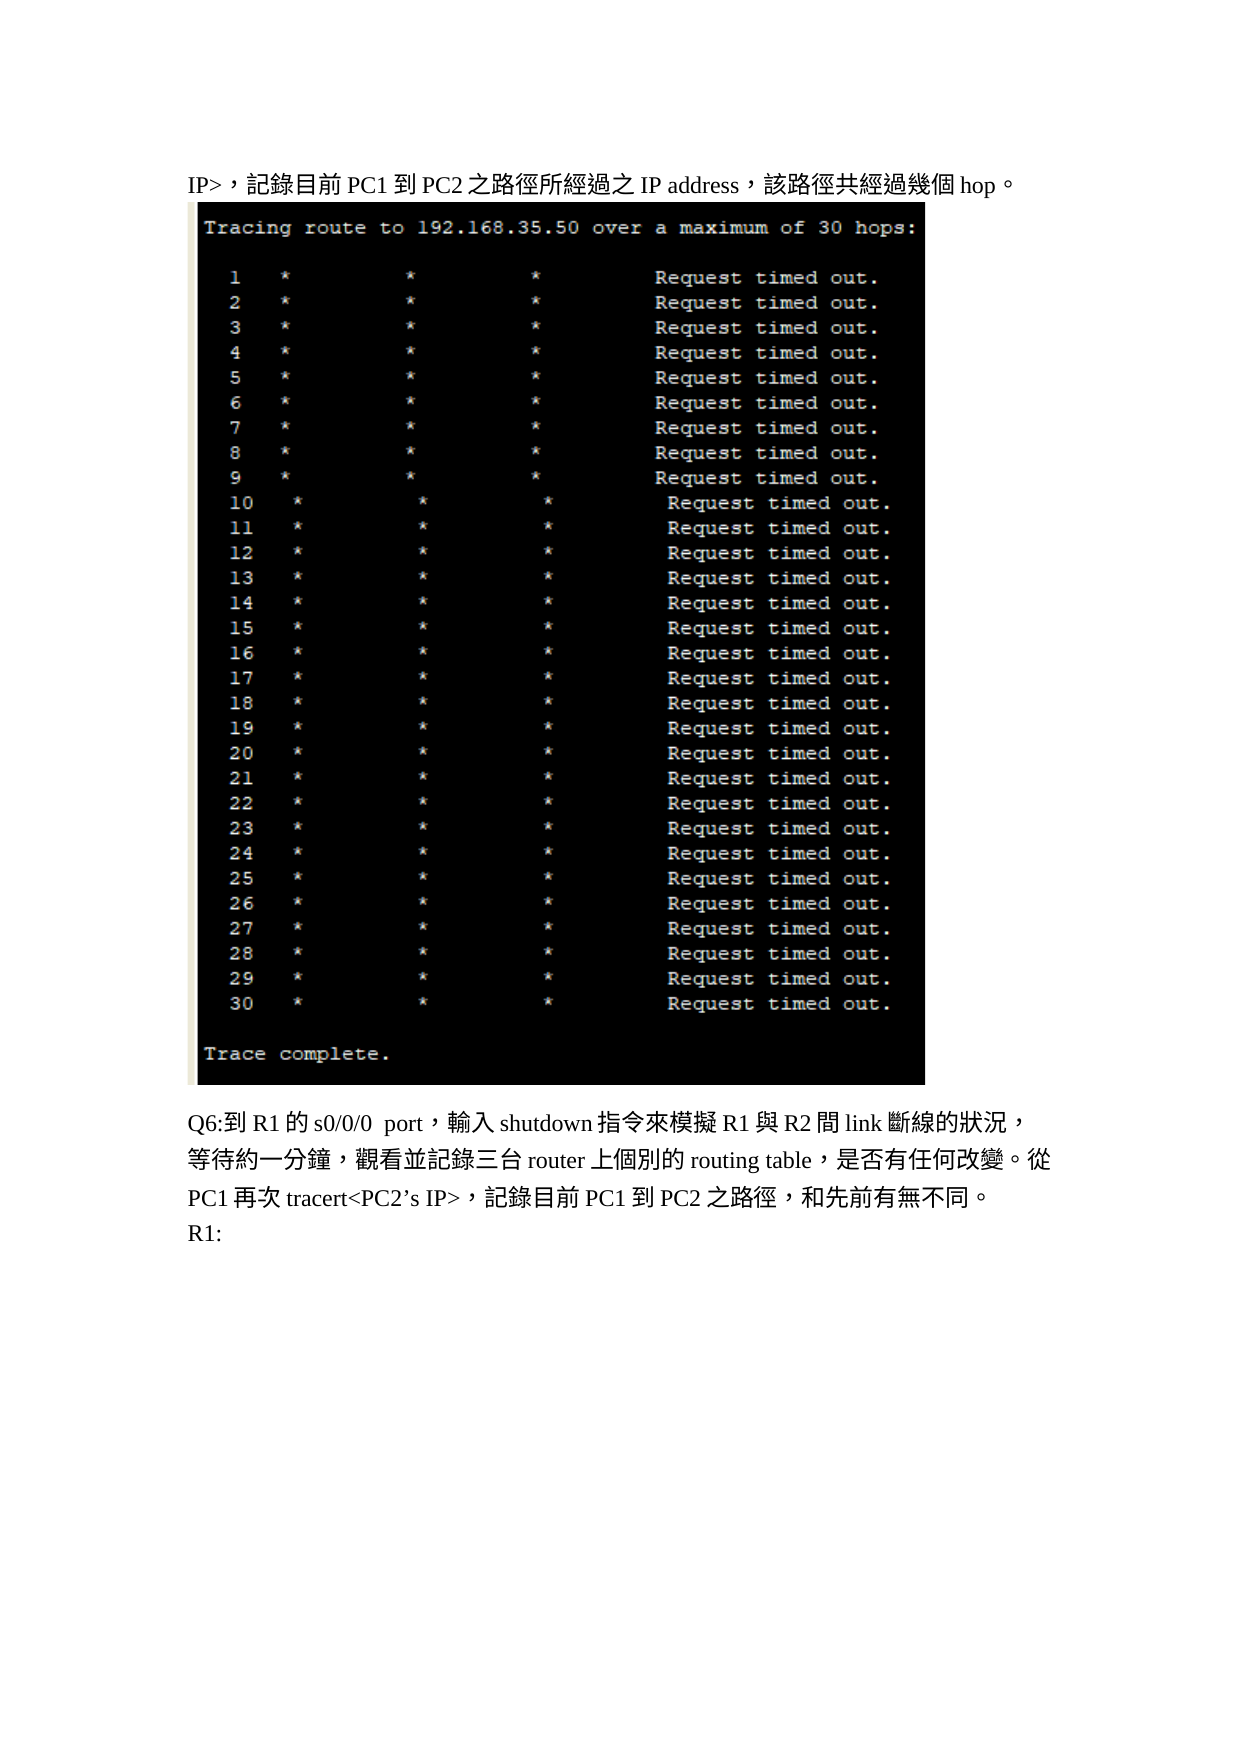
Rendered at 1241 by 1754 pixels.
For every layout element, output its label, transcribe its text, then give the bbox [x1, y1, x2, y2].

text R1: [187, 1214, 1053, 1252]
text Q6:到R1的s0/0/0 port，輸入shutdown指令來模擬R1與R2間link斷線的狀況，等待約一分鐘，觀看並記錄三台router上個別的routing table，是否有任何改變。從PC1再次tracert<PC2’s IP>，記錄目前PC1到PC2之路徑，和先前有無不同。 [187, 1102, 1053, 1214]
picture [187, 202, 926, 1085]
